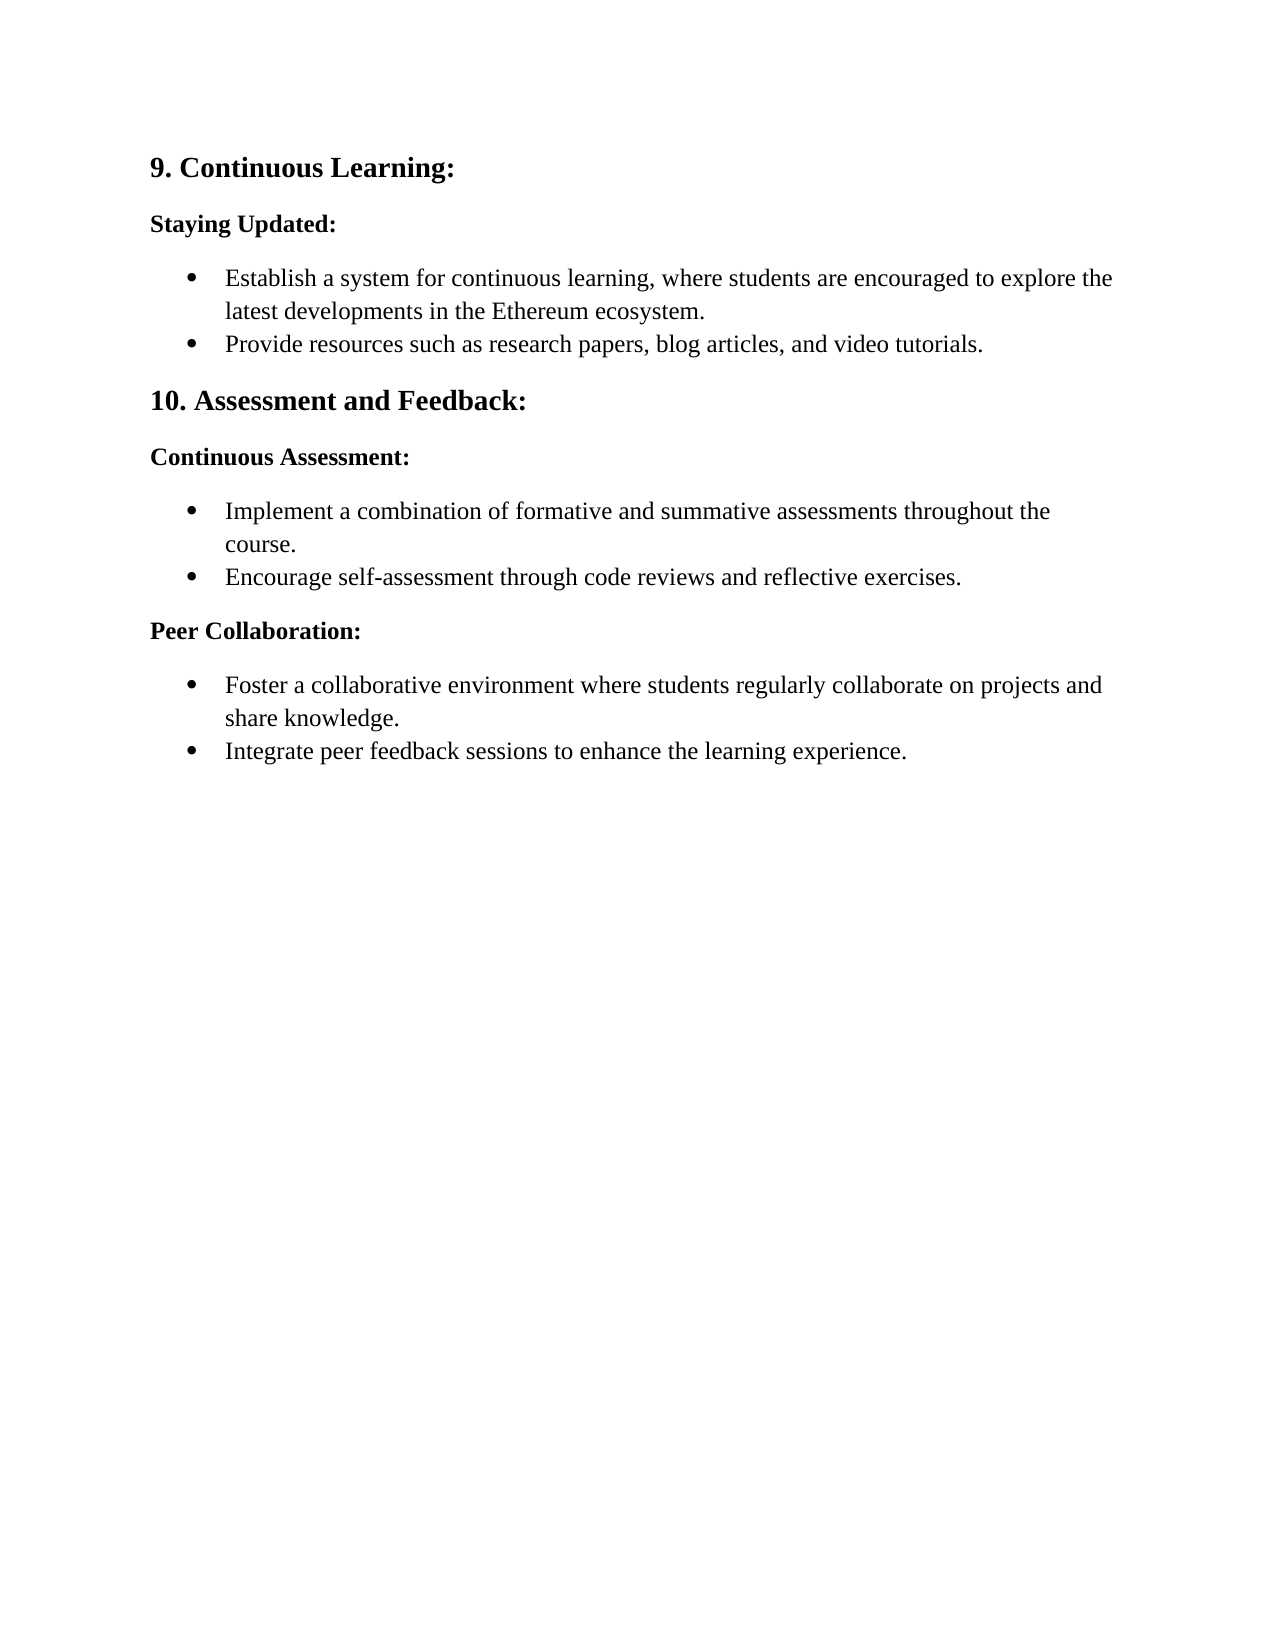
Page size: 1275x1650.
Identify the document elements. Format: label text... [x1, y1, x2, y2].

text Continuous Assessment: [150, 442, 1125, 471]
list Provide resources such as research papers, blog articles, and video tutorials. [187, 329, 1125, 358]
text Peer Collaboration: [150, 616, 1125, 645]
list Integrate peer feedback sessions to enhance the learning experience. [187, 736, 1125, 765]
list Establish a system for continuous learning, where students are encouraged to explore the latest developments in the Ethereum ecosystem. [187, 263, 1125, 325]
list Encourage self-assessment through code reviews and reflective exercises. [187, 562, 1125, 591]
text 10. Assessment and Feedback: [150, 383, 1125, 417]
text Staying Updated: [150, 209, 1125, 238]
text 9. Continuous Learning: [150, 150, 1125, 183]
list Implement a combination of formative and summative assessments throughout the course. [187, 496, 1125, 558]
list Foster a collaborative environment where students regularly collaborate on projects and share knowledge. [187, 670, 1125, 732]
